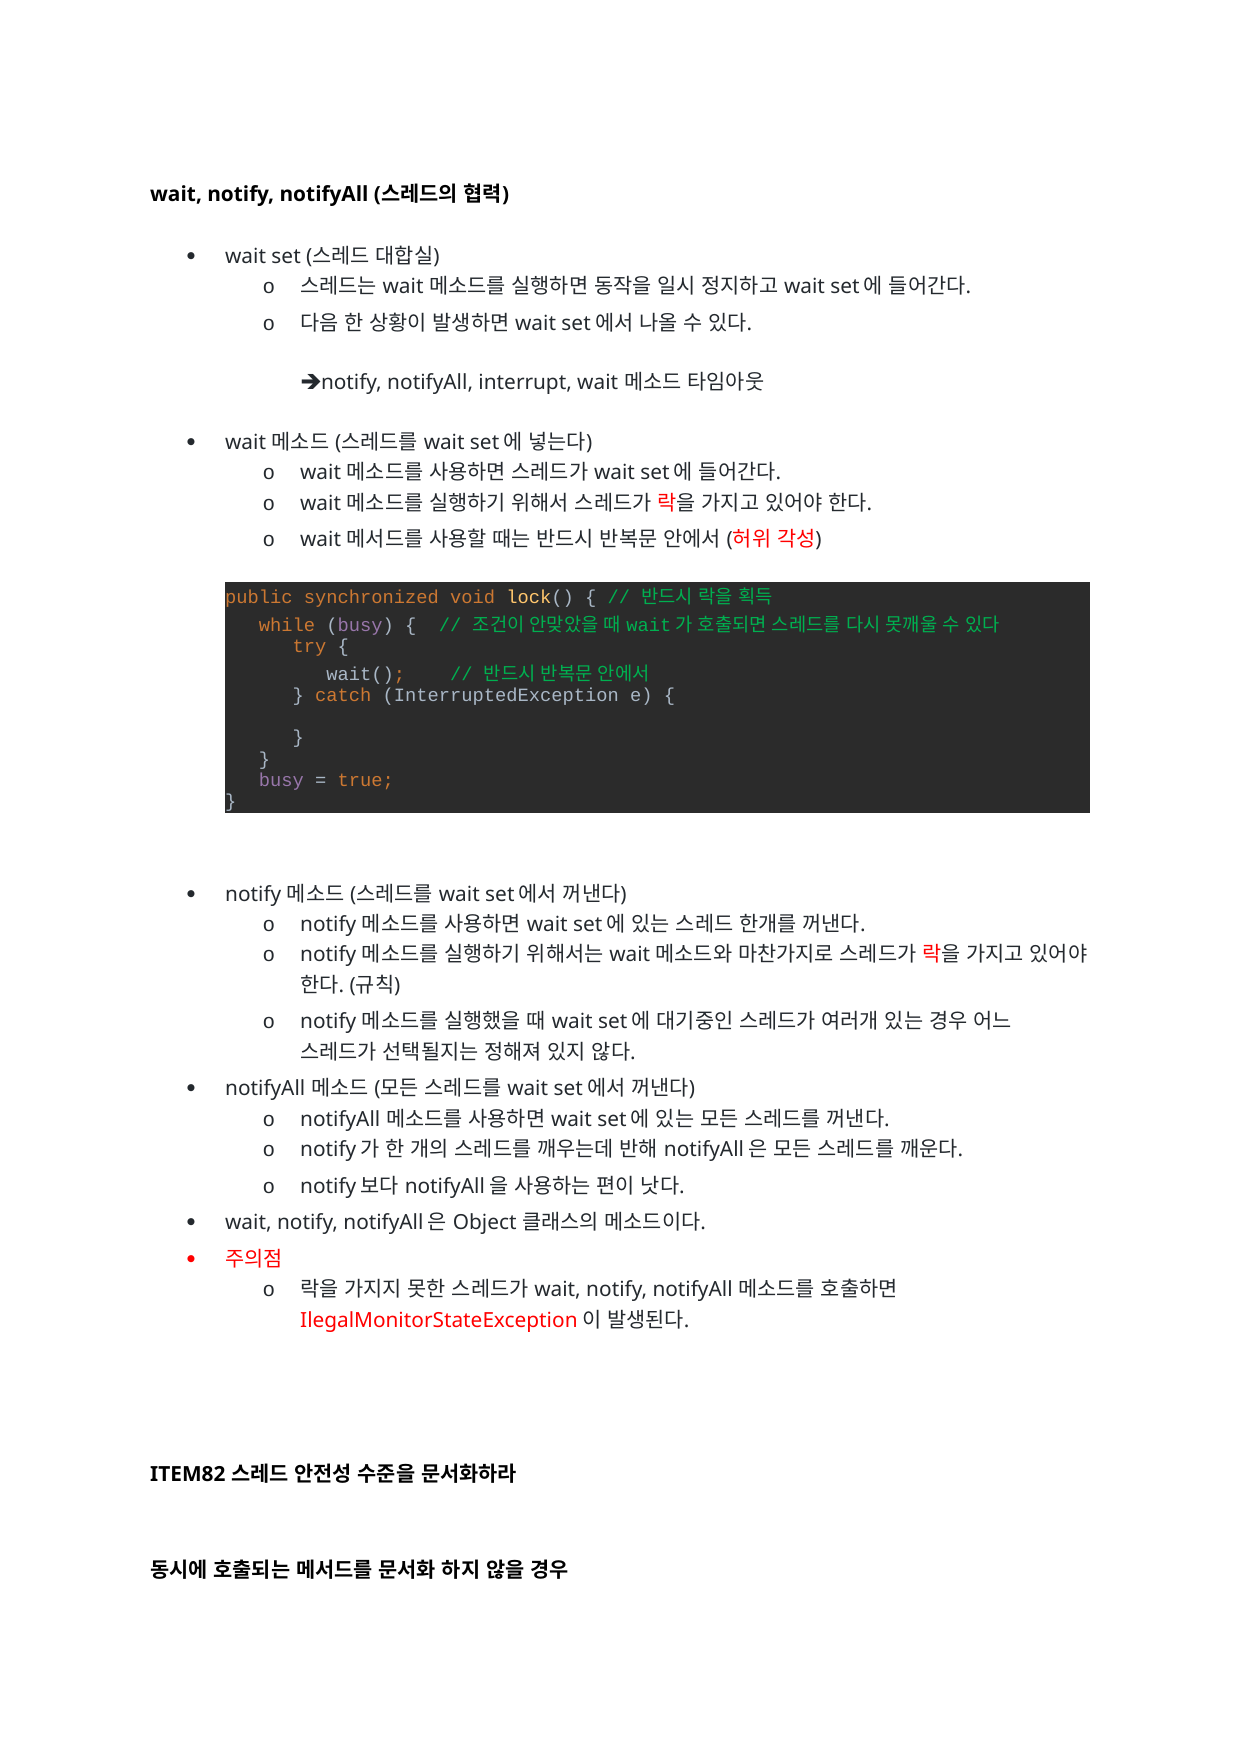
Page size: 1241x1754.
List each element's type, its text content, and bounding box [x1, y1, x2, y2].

list wait 메소드를 사용하면 스레드가 wait set에 들어간다. [262, 455, 1090, 486]
list wait set (스레드 대합실) [187, 239, 1090, 269]
list notify 메소드 (스레드를 wait set에서 꺼낸다) [187, 877, 1090, 907]
list 다음 한 상황이 발생하면 wait set에서 나올 수 있다. [262, 306, 1090, 336]
list notify 메소드를 실행하기 위해서는 wait 메소드와 마찬가지로 스레드가 락을 가지고 있어야 한다. (규칙) [262, 938, 1090, 998]
list notifyAll 메소드를 사용하면 wait set에 있는 모든 스레드를 꺼낸다. [262, 1102, 1090, 1132]
text ITEM82 스레드 안전성 수준을 문서화하라 [150, 1457, 1090, 1487]
text 동시에 호출되는 메서드를 문서화 하지 않을 경우 [150, 1553, 1090, 1584]
text public synchronized void lock() { // 반드시 락을 획득 while (busy) { // 조건이 안맞았을 때 wait가 호출되면 스레드를 다시 못깨울 수 있다 try { wait(); // 반드시 반복문 안에서 [225, 582, 1090, 686]
list notifyAll 메소드 (모든 스레드를 wait set에서 꺼낸다) [187, 1072, 1090, 1102]
list wait, notify, notifyAll은 Object 클래스의 메소드이다. [187, 1206, 1090, 1236]
list wait 메소드를 실행하기 위해서 스레드가 락을 가지고 있어야 한다. [262, 486, 1090, 516]
text notify, notifyAll, interrupt, wait 메소드 타임아웃 [300, 366, 1090, 396]
list notify보다 notifyAll을 사용하는 편이 낫다. [262, 1169, 1090, 1199]
list wait 메소드 (스레드를 wait set에 넣는다) [187, 425, 1090, 455]
list 스레드는 wait 메소드를 실행하면 동작을 일시 정지하고 wait set에 들어간다. [262, 269, 1090, 300]
list notify 메소드를 실행했을 때 wait set에 대기중인 스레드가 여러개 있는 경우 어느 스레드가 선택될지는 정해져 있지 않다. [262, 1004, 1090, 1065]
list notify가 한 개의 스레드를 깨우는데 반해 notifyAll은 모든 스레드를 깨운다. [262, 1132, 1090, 1163]
list 락을 가지지 못한 스레드가 wait, notify, notifyAll 메소드를 호출하면 IlegalMonitorStateException이 발생된다. [262, 1272, 1090, 1333]
text wait, notify, notifyAll (스레드의 협력) [150, 177, 1090, 207]
list 주의점 [187, 1242, 1090, 1272]
text } catch (InterruptedException e) { } } busy = true; } [225, 686, 1090, 813]
list notify 메소드를 사용하면 wait set에 있는 스레드 한개를 꺼낸다. [262, 907, 1090, 938]
list wait 메서드를 사용할 때는 반드시 반복문 안에서 (허위 각성) [262, 522, 1090, 553]
